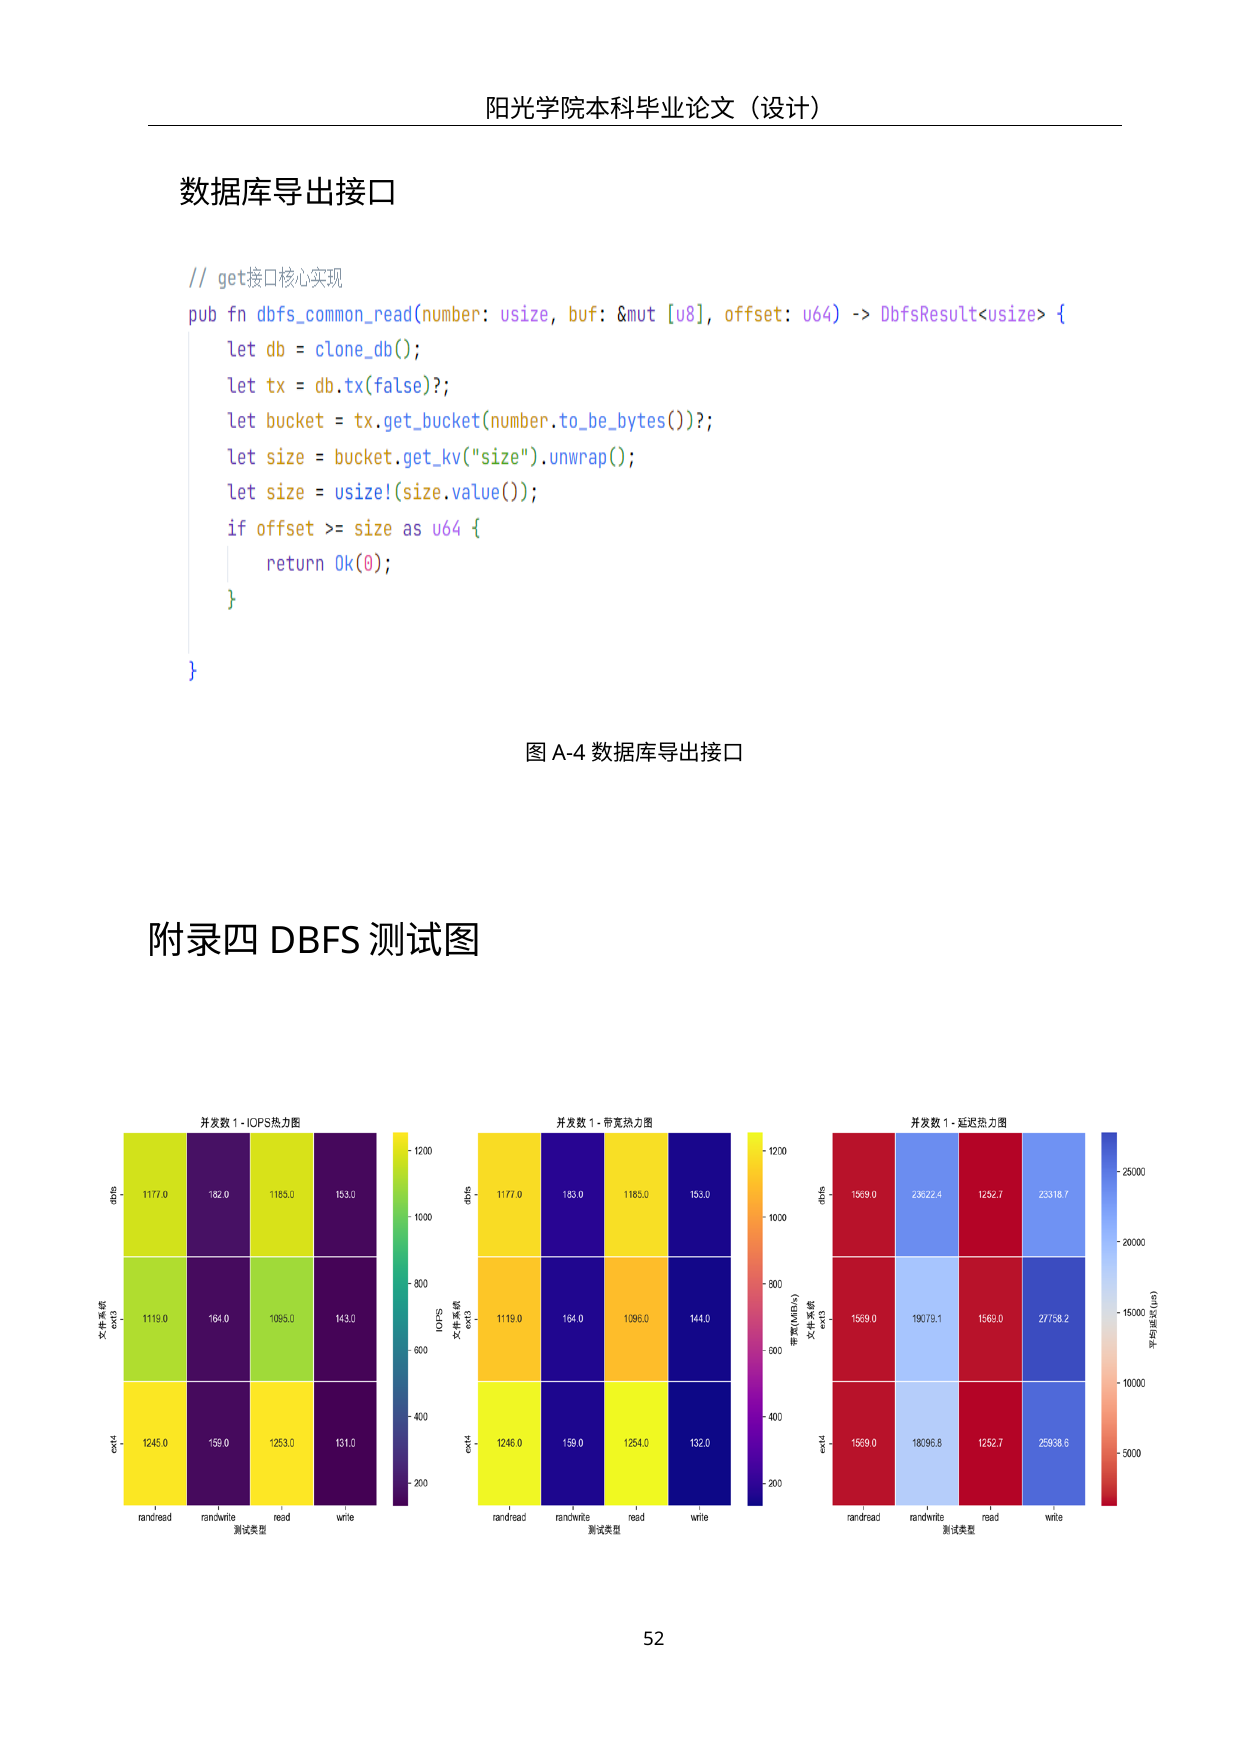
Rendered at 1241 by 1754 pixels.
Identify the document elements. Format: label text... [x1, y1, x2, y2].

subtitle 附录四 DBFS测试图 [148, 903, 1122, 971]
subtitle 数据库导出接口 [148, 156, 1122, 224]
picture [89, 1107, 1166, 1547]
picture [170, 254, 1145, 685]
